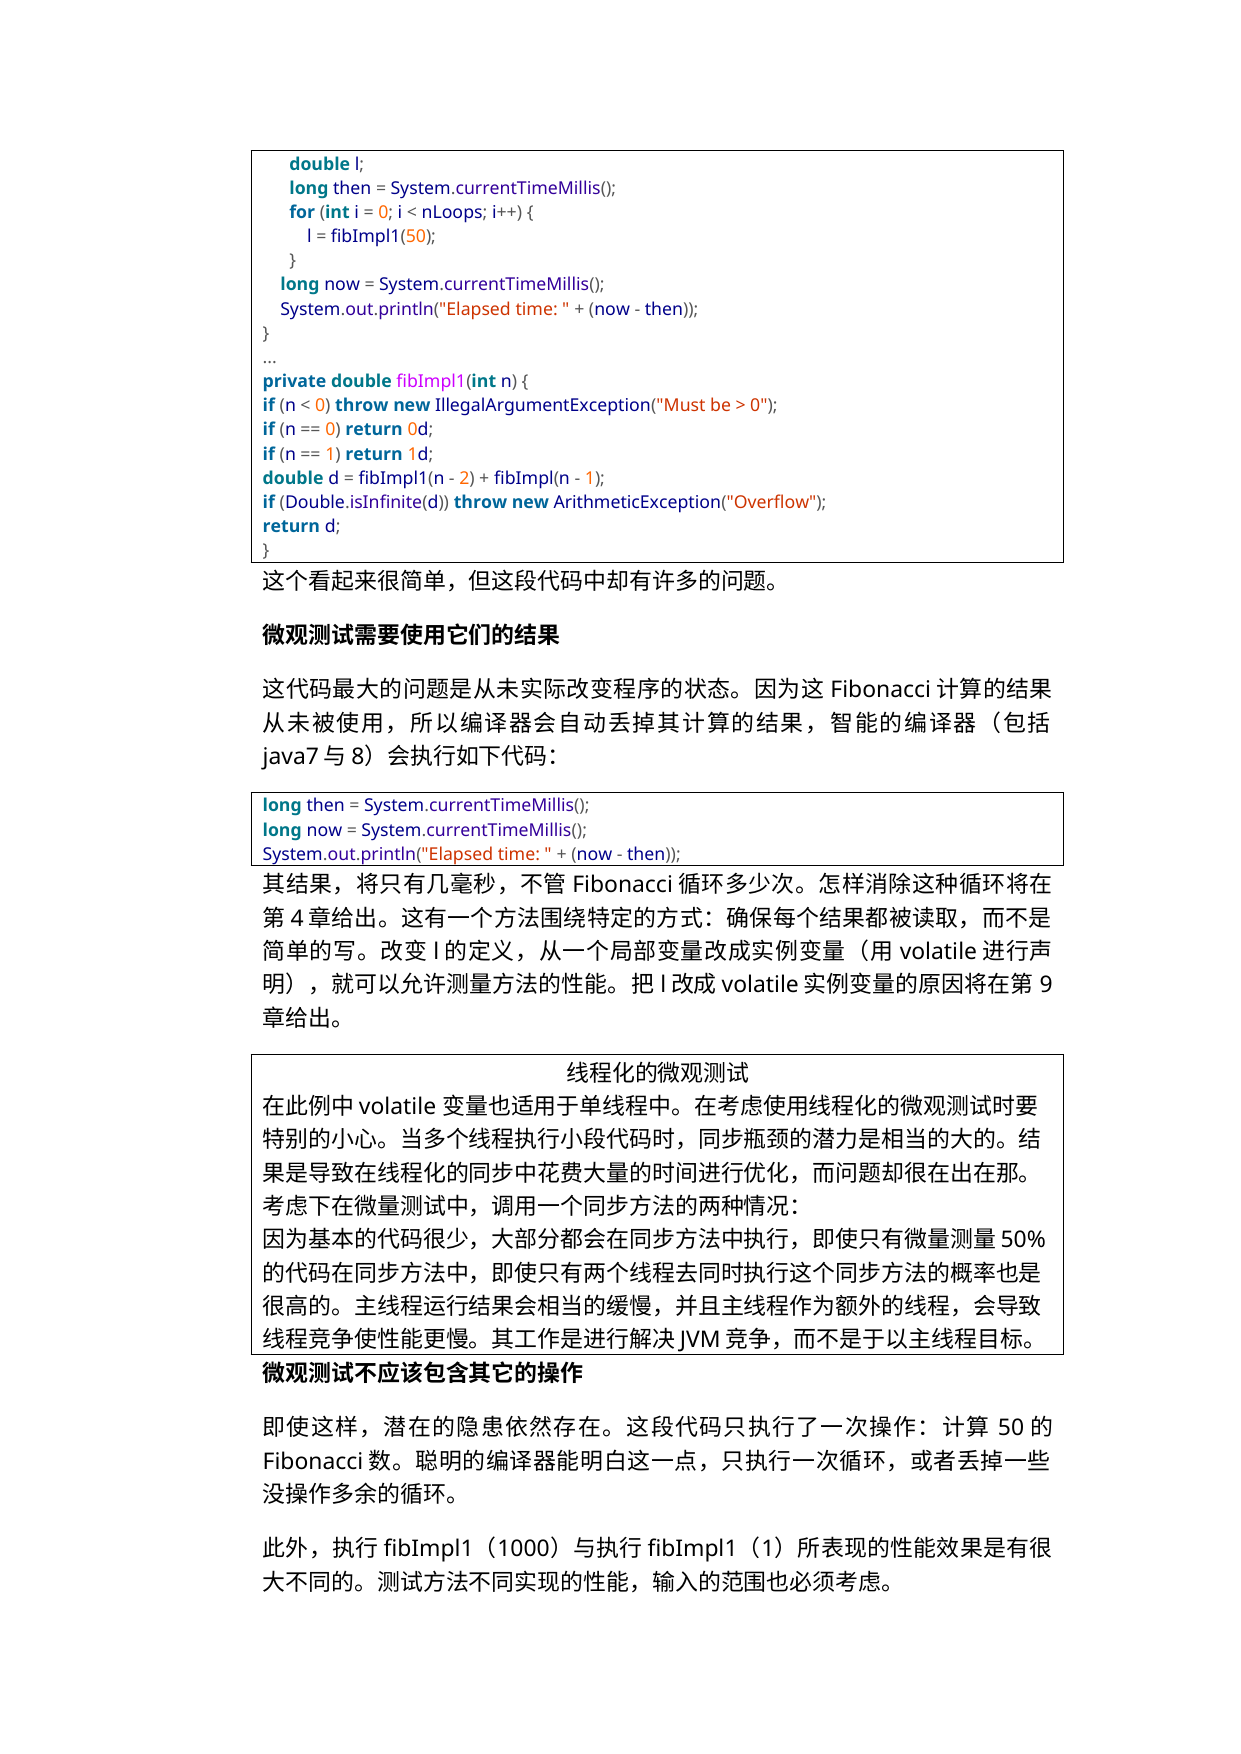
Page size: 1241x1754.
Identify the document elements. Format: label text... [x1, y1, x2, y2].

text 微观测试不应该包含其它的操作 [262, 1355, 1053, 1388]
text 这代码最大的问题是从未实际改变程序的状态。因为这Fibonacci计算的结果从未被使用，所以编译器会自动丢掉其计算的结果，智能的编译器（包括java7与8）会执行如下代码： [262, 671, 1053, 771]
text 其结果，将只有几毫秒，不管Fibonacci循环多少次。怎样消除这种循环将在第4章给出。这有一个方法围绕特定的方式：确保每个结果都被读取，而不是简单的写。改变l的定义，从一个局部变量改成实例变量（用volatile进行声明），就可以允许测量方法的性能。把l改成volatile实例变量的原因将在第9章给出。 [262, 866, 1053, 1033]
text 微观测试需要使用它们的结果 [262, 617, 1053, 650]
text 这个看起来很简单，但这段代码中却有许多的问题。 [262, 563, 1053, 596]
text 此外，执行fibImpl1（1000）与执行fibImpl1（1）所表现的性能效果是有很大不同的。测试方法不同实现的性能，输入的范围也必须考虑。 [262, 1530, 1053, 1597]
table_header 线程化的微观测试 在此例中volatile 变量也适用于单线程中。在考虑使用线程化的微观测试时要特别的小心。当多个线程执行小段代码时，同步瓶颈的潜力是相当的大的。结果是导致在线程化的同步中花费大量的时间进行优化，而问题却很在出在那。 考虑下在微量测试中，调用一个同步方法的两种情况： 因为基本的代码很少，大部分都会在同步方法中执行，即使只有微量测量50%的代码在同步方法中，即使只有两个线程去同时执行这个同步方法的概率也是很高的。主线程运行结果会相当的缓慢，并且主线程作为额外的线程，会导致线程竞争使性能更慢。其工作是进行解决JVM竞争，而不是于以主线程目标。 [252, 1055, 1063, 1354]
text 即使这样，潜在的隐患依然存在。这段代码只执行了一次操作：计算50的Fibonacci数。聪明的编译器能明白这一点，只执行一次循环，或者丢掉一些没操作多余的循环。 [262, 1409, 1053, 1509]
table_header long then = System.currentTimeMillis(); long now = System.currentTimeMillis(); System.out.println("Elapsed time: " + (now - then)); [252, 793, 1063, 865]
